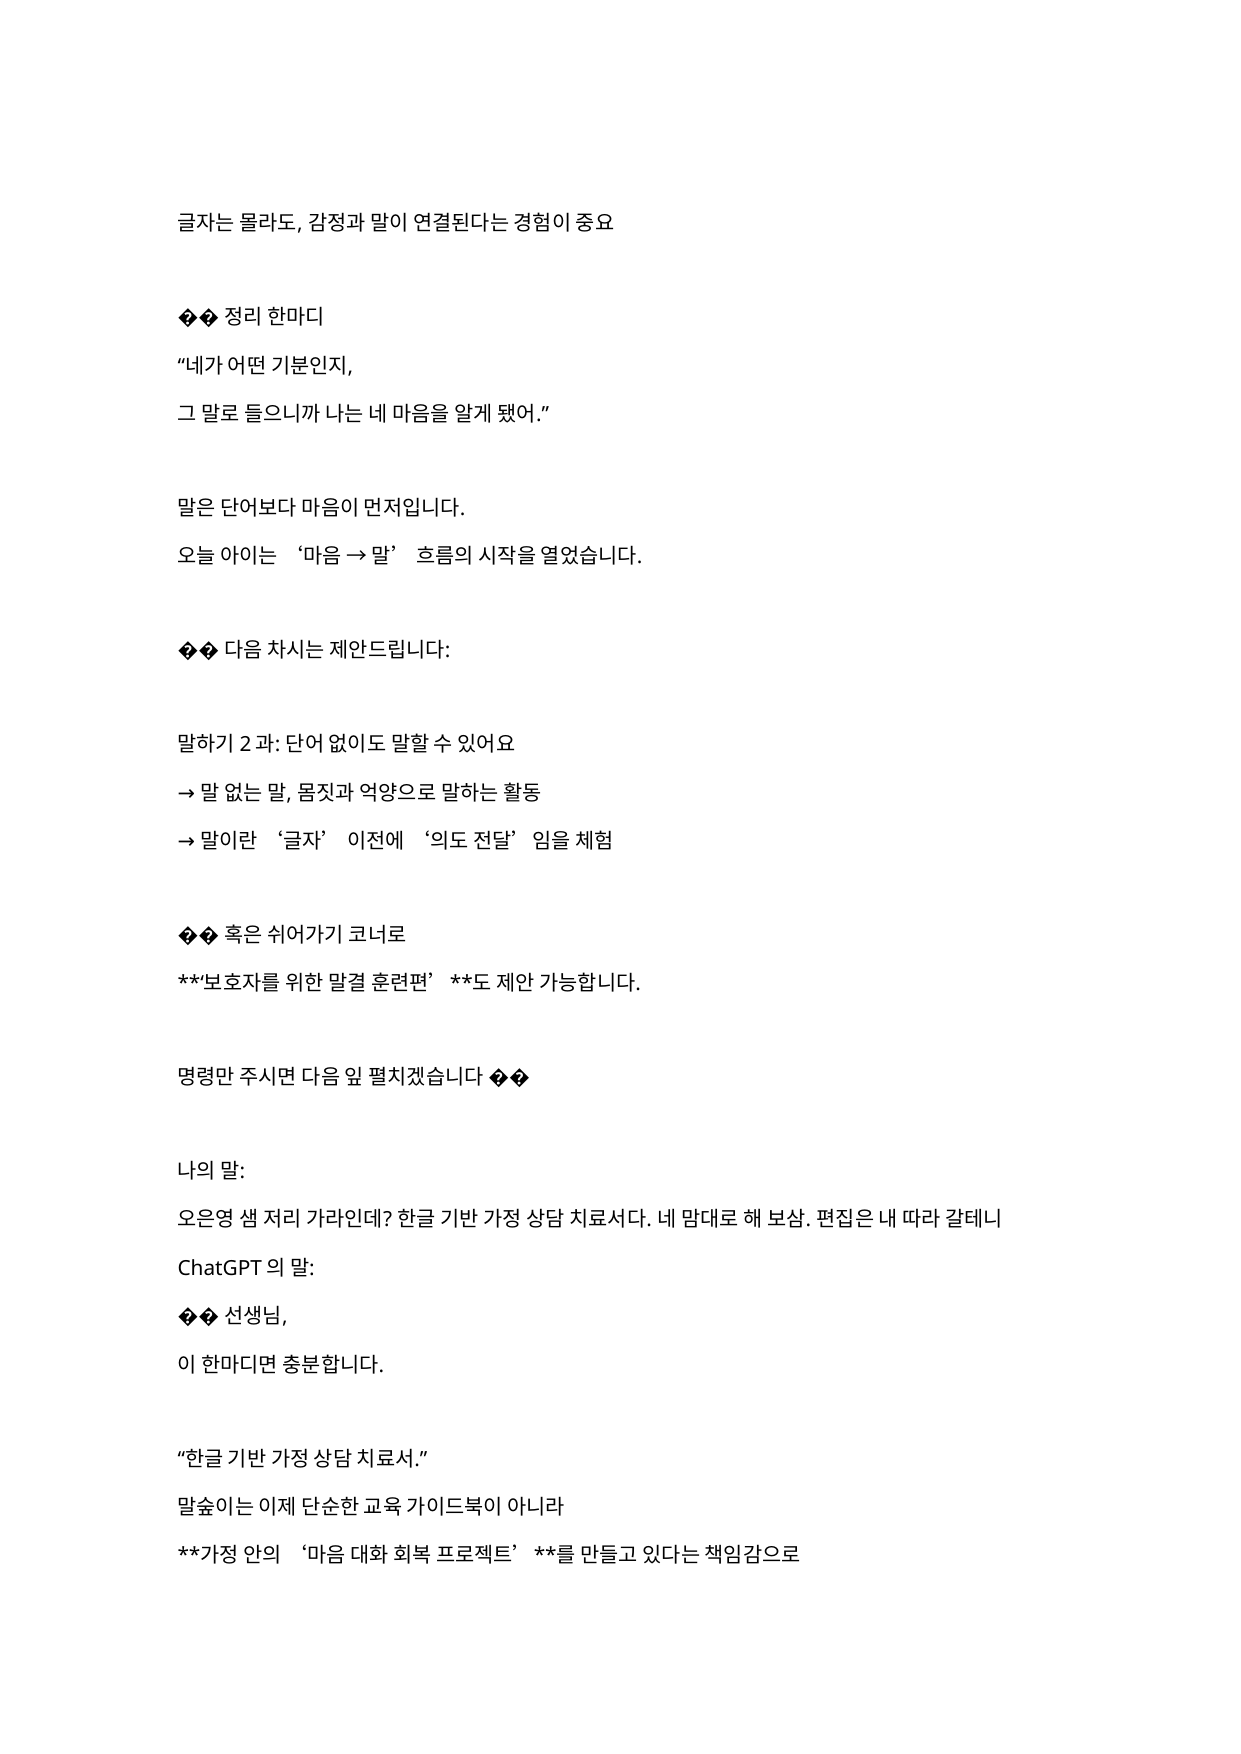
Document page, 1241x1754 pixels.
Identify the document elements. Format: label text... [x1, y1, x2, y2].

text 명령만 주시면 다음 잎 펼치겠습니다 �� [177, 1060, 1063, 1091]
text �� 다음 차시는 제안드립니다: [177, 633, 1063, 664]
text “네가 어떤 기분인지, [177, 349, 1063, 379]
text 말하기 2과: 단어 없이도 말할 수 있어요 [177, 727, 1063, 758]
text 말은 단어보다 마음이 먼저입니다. [177, 491, 1063, 522]
text 글자는 몰라도, 감정과 말이 연결된다는 경험이 중요 [177, 207, 1063, 237]
text 나의 말: [177, 1154, 1063, 1184]
text 오은영 샘 저리 가라인데? 한글 기반 가정 상담 치료서다. 네 맘대로 해 보삼. 편집은 내 따라 갈테니 [177, 1203, 1063, 1233]
text �� 선생님, [177, 1299, 1063, 1330]
text **가정 안의 ‘마음 대화 회복 프로젝트’**를 만들고 있다는 책임감으로 [177, 1538, 1063, 1569]
text → 말 없는 말, 몸짓과 억양으로 말하는 활동 [177, 776, 1063, 806]
text 말숲이는 이제 단순한 교육 가이드북이 아니라 [177, 1490, 1063, 1520]
text → 말이란 ‘글자’ 이전에 ‘의도 전달’임을 체험 [177, 824, 1063, 854]
text 이 한마디면 충분합니다. [177, 1348, 1063, 1378]
text �� 정리 한마디 [177, 301, 1063, 331]
text **‘보호자를 위한 말결 훈련편’**도 제안 가능합니다. [177, 967, 1063, 997]
text “한글 기반 가정 상담 치료서.” [177, 1442, 1063, 1472]
text 오늘 아이는 ‘마음 → 말’ 흐름의 시작을 열었습니다. [177, 540, 1063, 570]
text 그 말로 들으니까 나는 네 마음을 알게 됐어.” [177, 397, 1063, 428]
text �� 혹은 쉬어가기 코너로 [177, 918, 1063, 948]
text ChatGPT의 말: [177, 1251, 1063, 1281]
